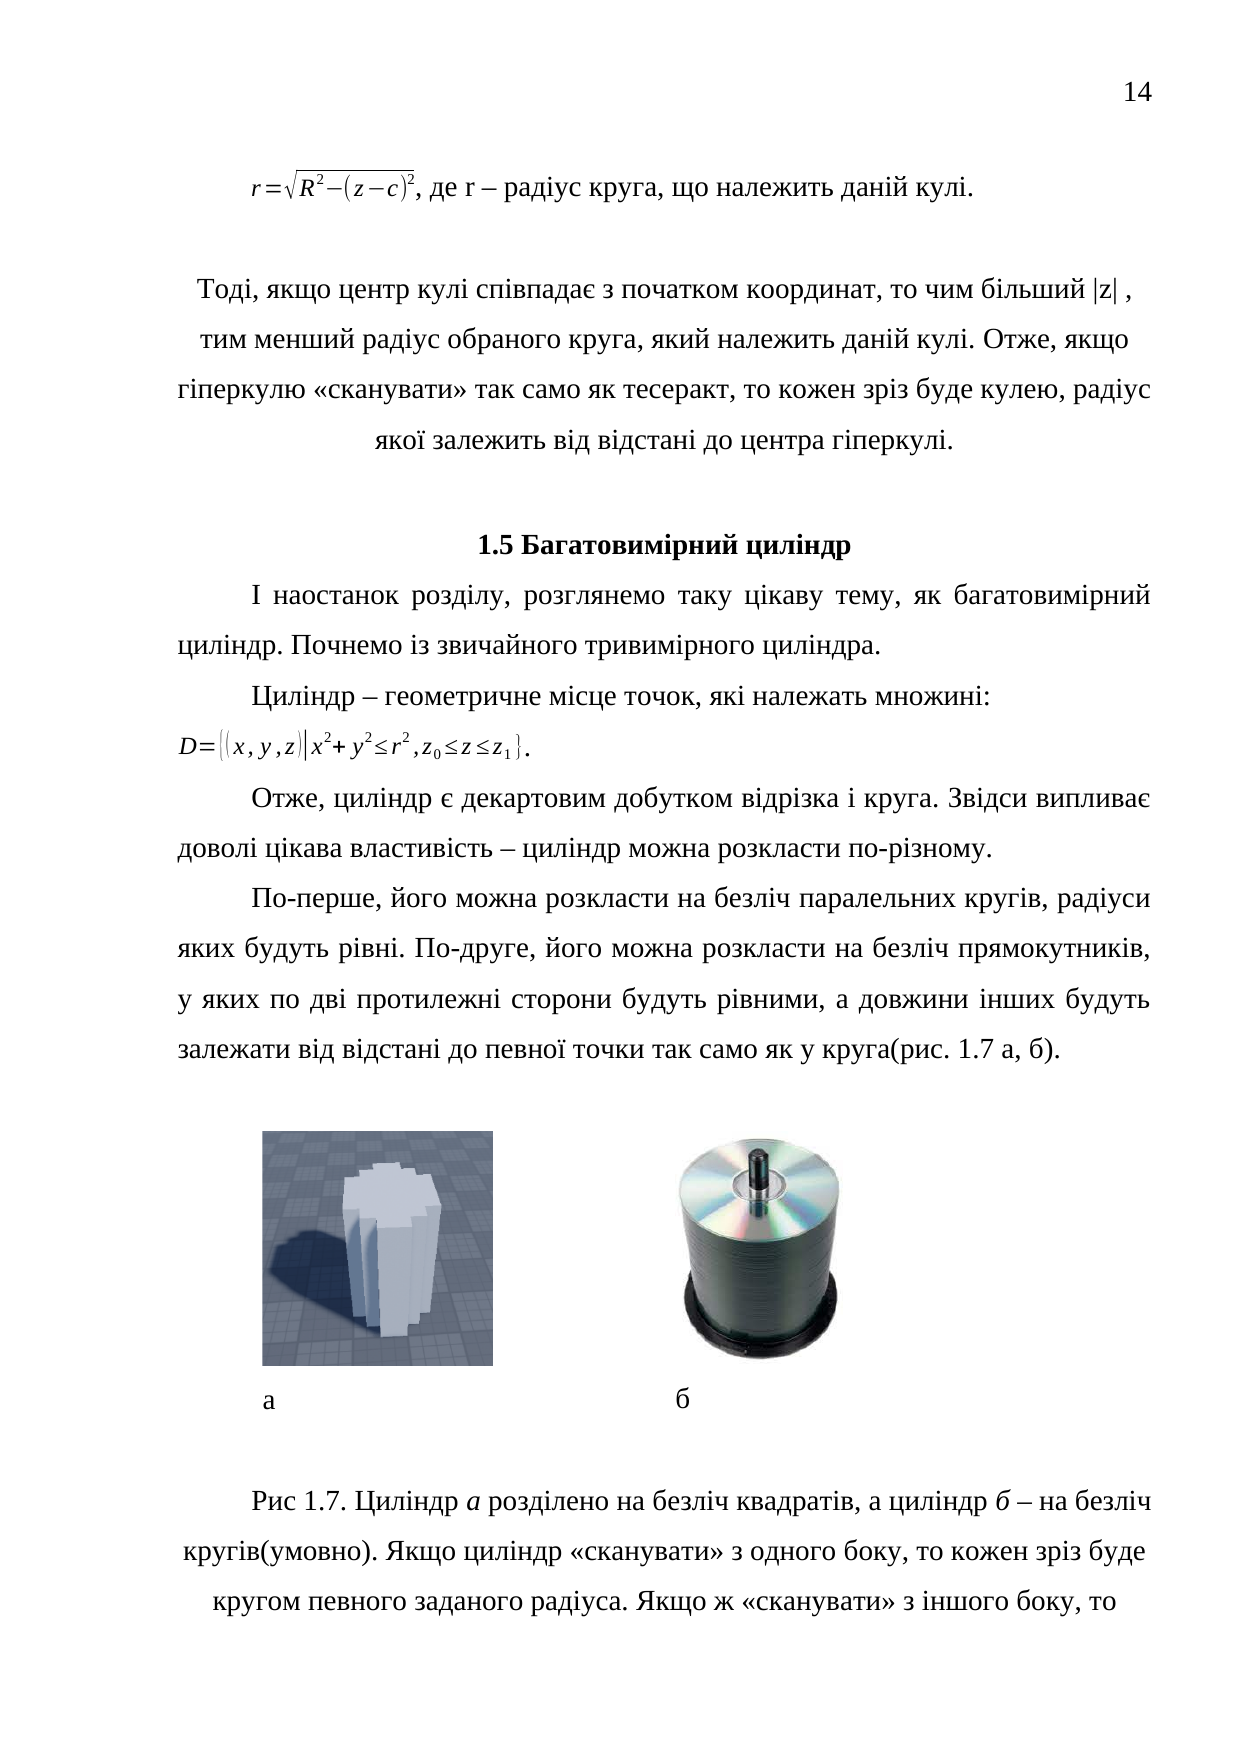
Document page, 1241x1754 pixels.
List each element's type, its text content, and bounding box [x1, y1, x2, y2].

picture [262, 1131, 493, 1366]
text По-перше, його можна розкласти на безліч паралельних кругів, радіуси яких будуть рівні. По-друге, його можна розкласти на безліч прямокутників, у яких по дві протилежні сторони будуть рівними, а довжини інших будуть залежати від відстані до певної точки так само як у круга(рис. 1.7 а, б). [177, 880, 1152, 1065]
table_header а [177, 1132, 664, 1483]
text . [177, 728, 1152, 763]
text Циліндр – геометричне місце точок, які належать множині: [177, 678, 1152, 711]
table_header б [664, 1132, 1151, 1483]
subtitle 1.5 Багатовимірний циліндр [177, 527, 1152, 560]
picture [675, 1131, 843, 1364]
text Тоді, якщо центр кулі співпадає з початком координат, то чим більший |z| , тим менший радіус обраного круга, який належить даній кулі. Отже, якщо гіперкулю «сканувати» так само як тесеракт, то кожен зріз буде кулею, радіус якої залежить від відстані до центра гіперкулі. [177, 271, 1152, 456]
text , де r – радіус круга, що належить даній кулі. [177, 168, 1152, 204]
text Отже, циліндр є декартовим добутком відрізка і круга. Звідси випливає доволі цікава властивість – циліндр можна розкласти по-різному. [177, 780, 1152, 863]
text І наостанок розділу, розглянемо таку цікаву тему, як багатовимірний циліндр. Почнемо із звичайного тривимірного циліндра. [177, 577, 1152, 661]
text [177, 1483, 1152, 1617]
